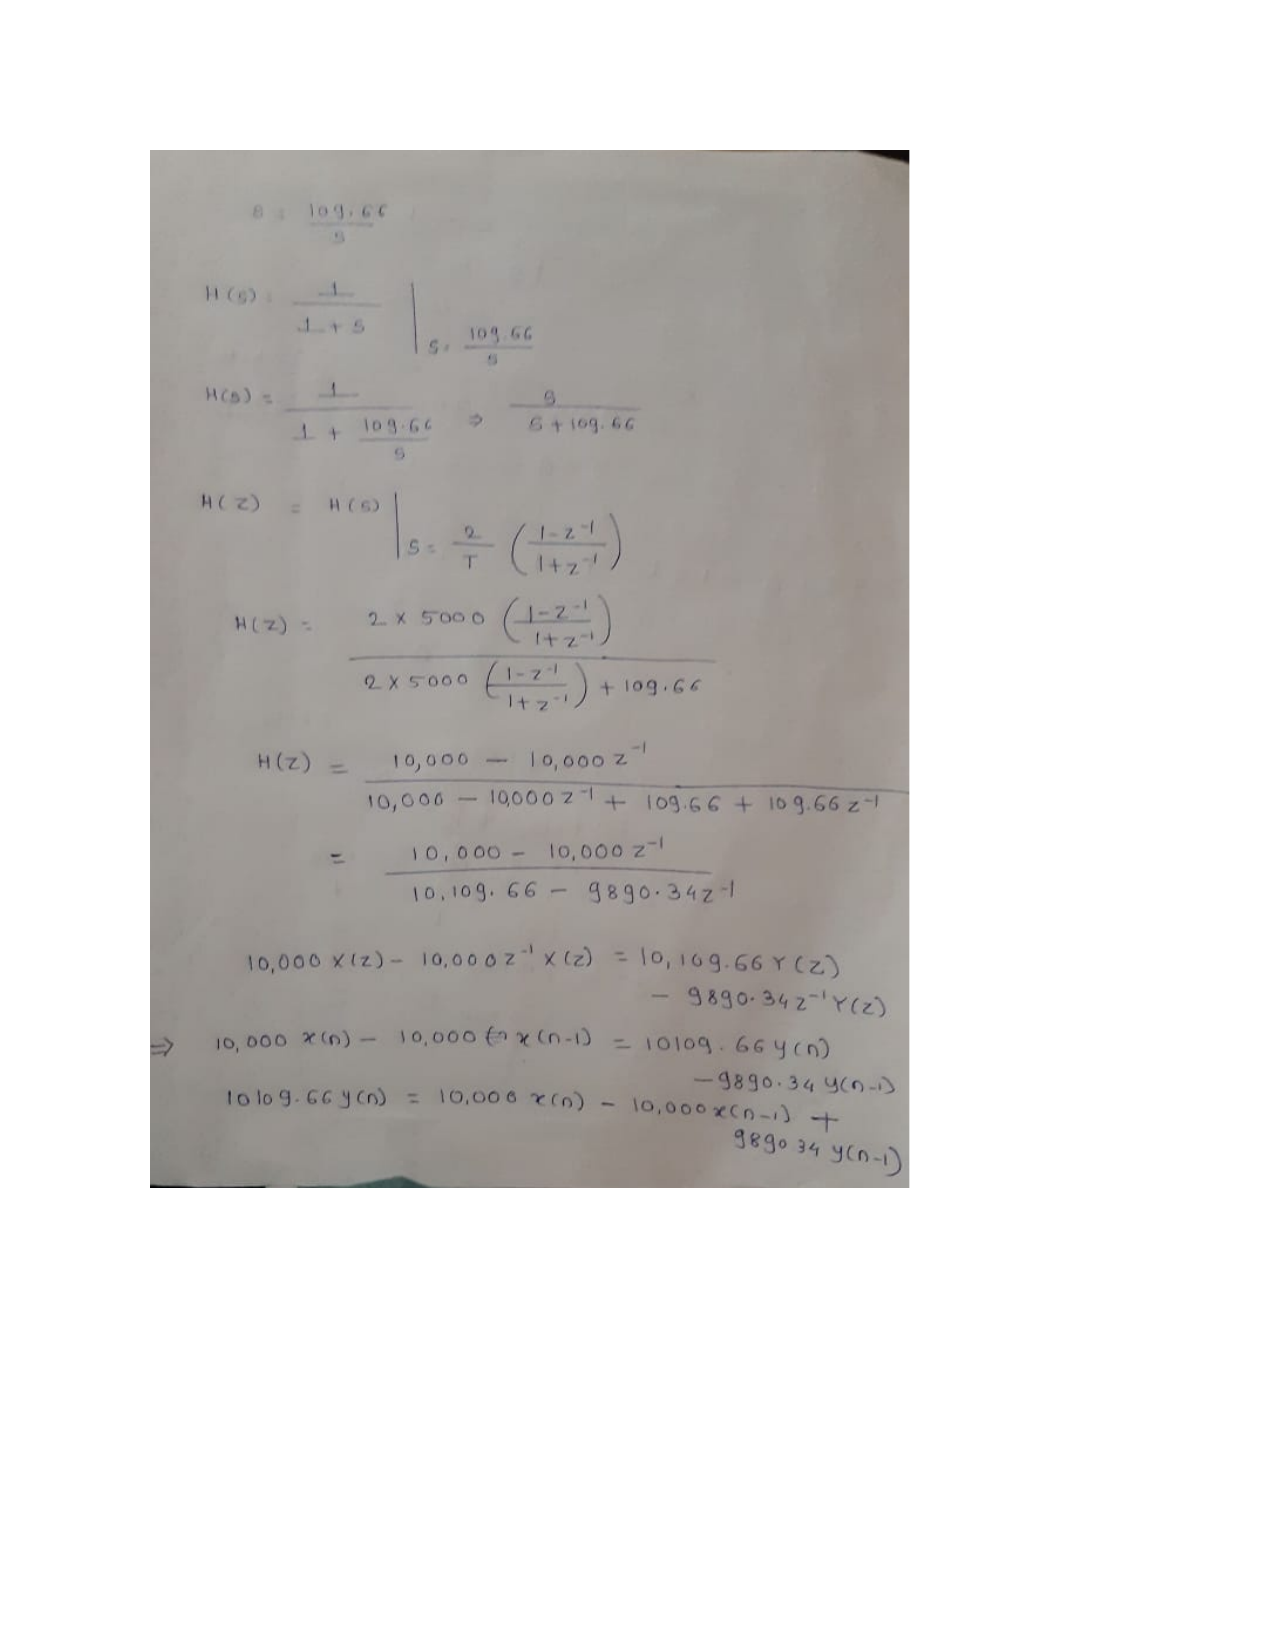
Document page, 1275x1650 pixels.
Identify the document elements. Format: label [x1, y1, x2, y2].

picture [150, 150, 910, 1188]
